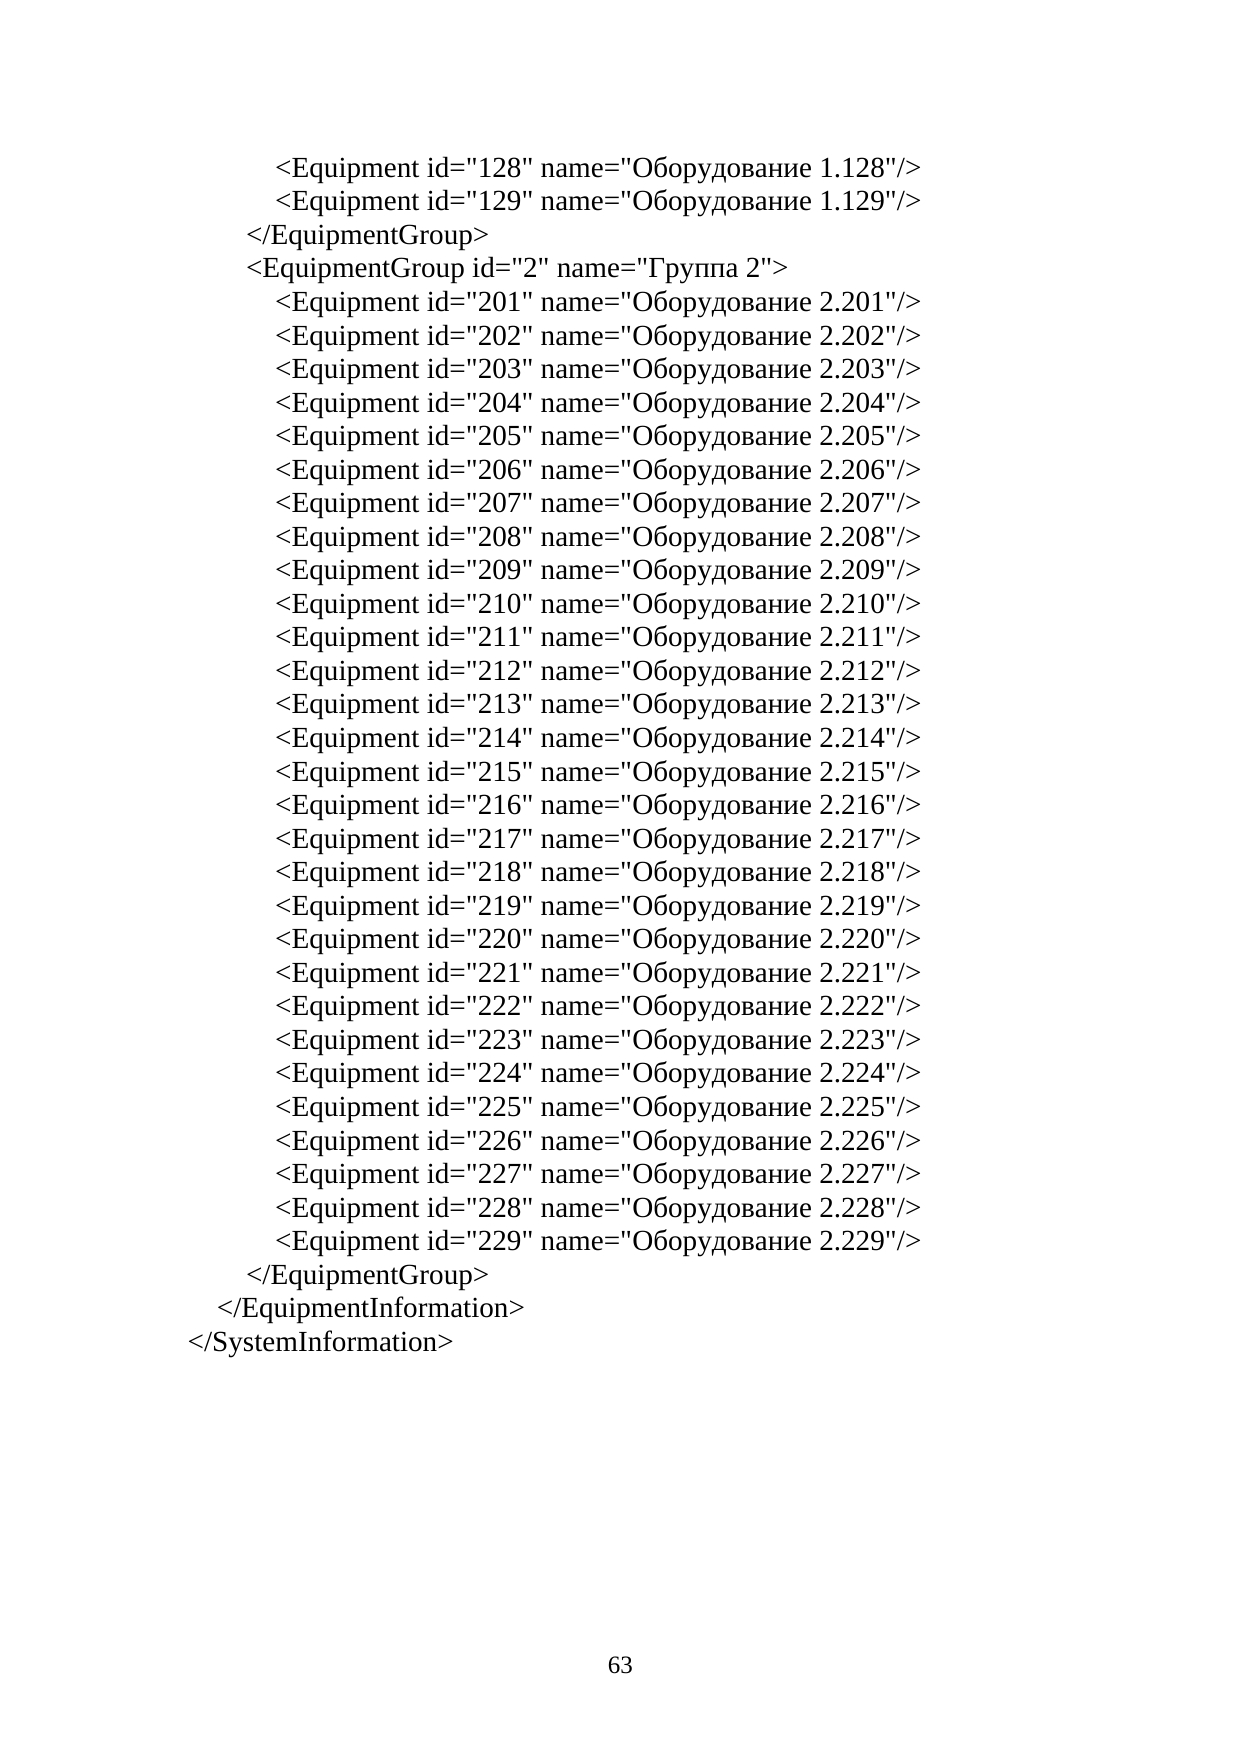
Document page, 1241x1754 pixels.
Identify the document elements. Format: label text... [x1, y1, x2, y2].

text <Equipment id="203" name="Оборудование 2.203"/> [150, 351, 1090, 385]
text <Equipment id="207" name="Оборудование 2.207"/> [150, 485, 1090, 519]
text <Equipment id="206" name="Оборудование 2.206"/> [150, 452, 1090, 485]
text <Equipment id="204" name="Оборудование 2.204"/> [150, 385, 1090, 418]
text <Equipment id="205" name="Оборудование 2.205"/> [150, 418, 1090, 452]
text </SystemInformation> [150, 1324, 1090, 1357]
text <Equipment id="221" name="Оборудование 2.221"/> [150, 955, 1090, 988]
text <Equipment id="227" name="Оборудование 2.227"/> [150, 1156, 1090, 1190]
text <Equipment id="214" name="Оборудование 2.214"/> [150, 720, 1090, 754]
text <Equipment id="217" name="Оборудование 2.217"/> [150, 821, 1090, 854]
text <Equipment id="228" name="Оборудование 2.228"/> [150, 1190, 1090, 1223]
text </EquipmentInformation> [150, 1290, 1090, 1324]
text <Equipment id="209" name="Оборудование 2.209"/> [150, 552, 1090, 586]
text <Equipment id="213" name="Оборудование 2.213"/> [150, 687, 1090, 720]
text <Equipment id="129" name="Оборудование 1.129"/> [150, 183, 1090, 217]
text <Equipment id="128" name="Оборудование 1.128"/> [150, 150, 1090, 183]
text <Equipment id="215" name="Оборудование 2.215"/> [150, 754, 1090, 787]
text <Equipment id="223" name="Оборудование 2.223"/> [150, 1022, 1090, 1056]
text <Equipment id="222" name="Оборудование 2.222"/> [150, 988, 1090, 1022]
text <Equipment id="224" name="Оборудование 2.224"/> [150, 1056, 1090, 1089]
text <Equipment id="201" name="Оборудование 2.201"/> [150, 284, 1090, 318]
text <Equipment id="212" name="Оборудование 2.212"/> [150, 653, 1090, 687]
text <EquipmentGroup id="2" name="Группа 2"> [150, 251, 1090, 284]
text <Equipment id="226" name="Оборудование 2.226"/> [150, 1123, 1090, 1156]
text <Equipment id="229" name="Оборудование 2.229"/> [150, 1223, 1090, 1257]
text <Equipment id="202" name="Оборудование 2.202"/> [150, 318, 1090, 351]
text </EquipmentGroup> [150, 1257, 1090, 1290]
text <Equipment id="219" name="Оборудование 2.219"/> [150, 888, 1090, 921]
text <Equipment id="220" name="Оборудование 2.220"/> [150, 921, 1090, 955]
text <Equipment id="218" name="Оборудование 2.218"/> [150, 854, 1090, 888]
text <Equipment id="208" name="Оборудование 2.208"/> [150, 519, 1090, 552]
text </EquipmentGroup> [150, 217, 1090, 251]
text <Equipment id="211" name="Оборудование 2.211"/> [150, 619, 1090, 653]
text <Equipment id="210" name="Оборудование 2.210"/> [150, 586, 1090, 619]
text <Equipment id="216" name="Оборудование 2.216"/> [150, 787, 1090, 821]
text <Equipment id="225" name="Оборудование 2.225"/> [150, 1089, 1090, 1123]
